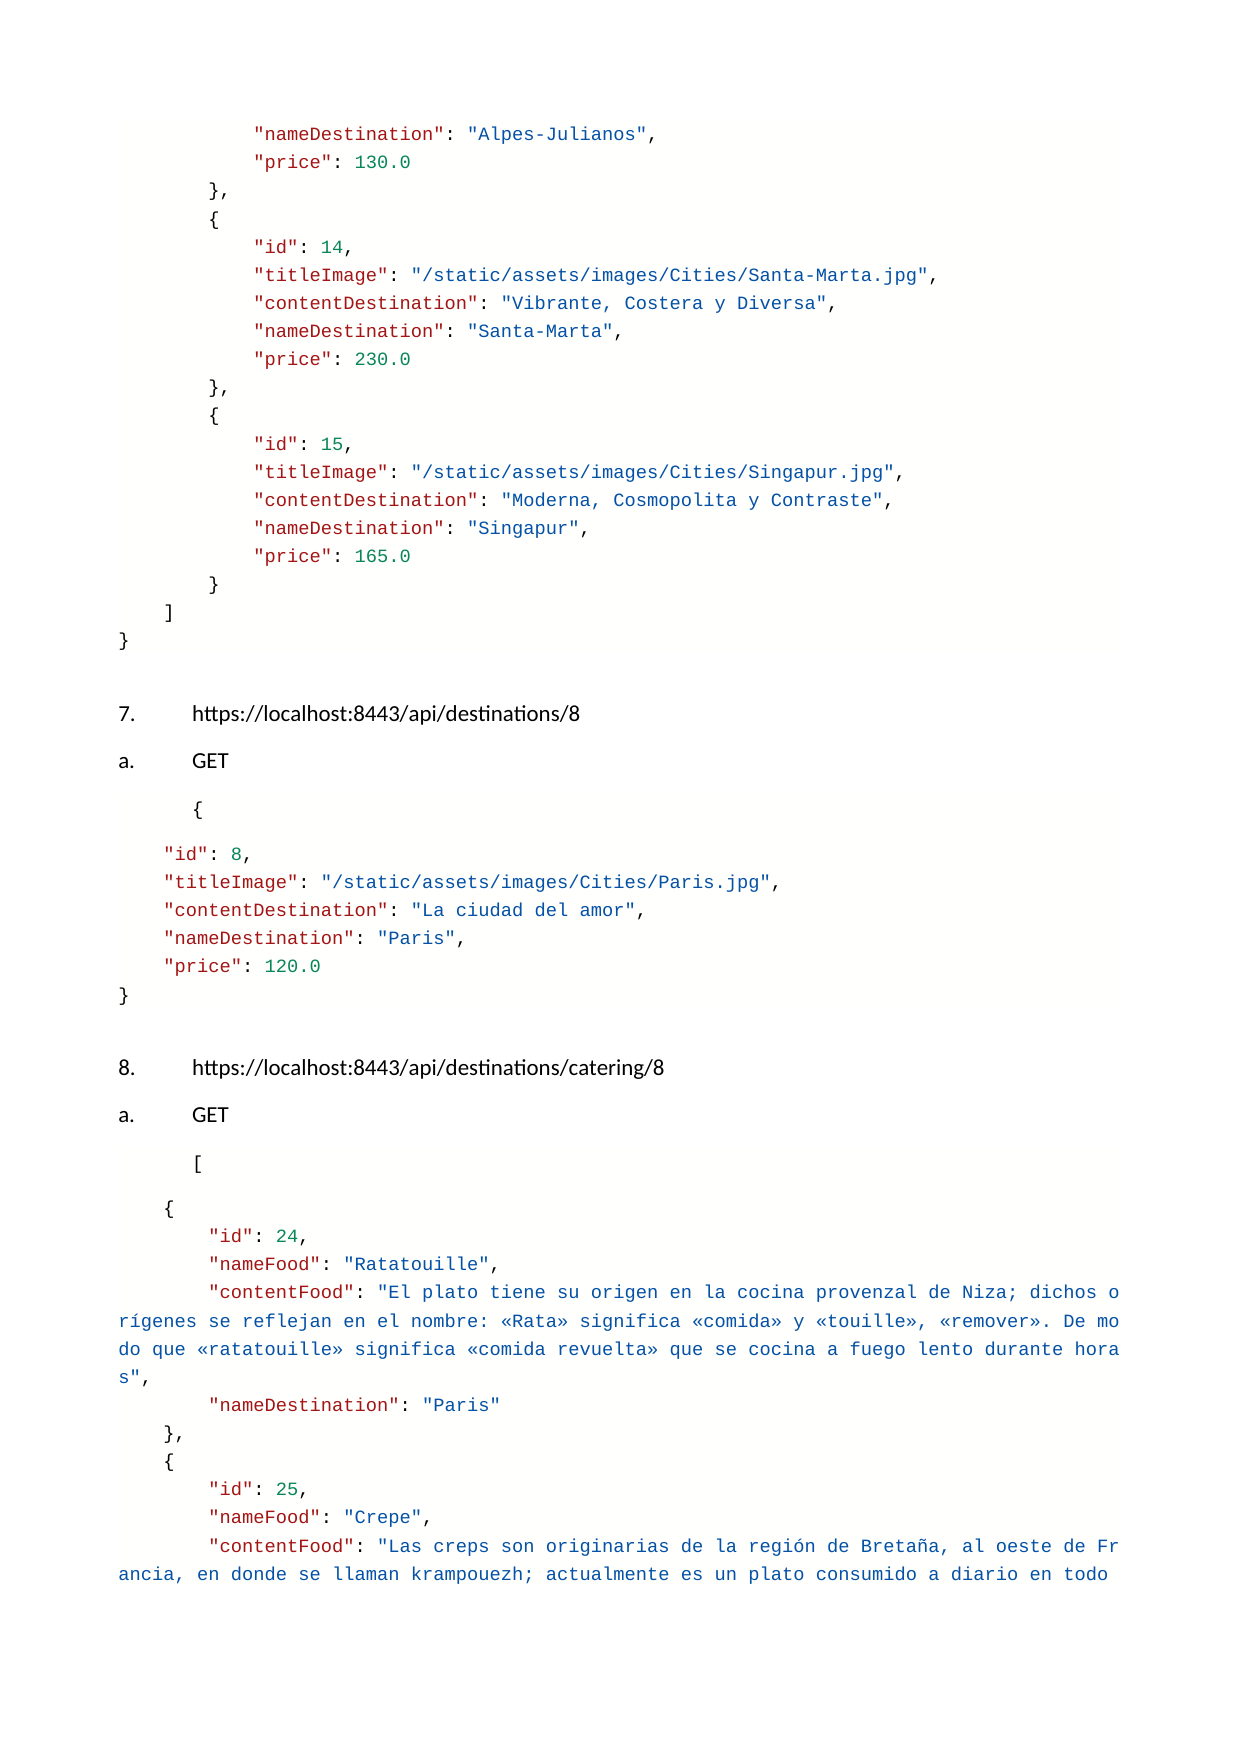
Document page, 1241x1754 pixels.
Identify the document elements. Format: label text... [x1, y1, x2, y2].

text { [118, 1445, 1122, 1473]
text "id": 15, [118, 427, 1122, 456]
text "nameDestination": "Santa-Marta", [118, 315, 1122, 343]
text "id": 14, [118, 231, 1122, 259]
text "titleImage": "/static/assets/images/Cities/Paris.jpg", [118, 866, 1122, 894]
text "price": 230.0 [118, 343, 1122, 371]
text }, [118, 1417, 1122, 1445]
text "price": 165.0 [118, 540, 1122, 568]
text }, [118, 174, 1122, 202]
text a. GET [118, 1100, 1122, 1128]
text { [118, 793, 1122, 821]
text }, [118, 371, 1122, 399]
text a. GET [118, 746, 1122, 774]
text "id": 25, [118, 1473, 1122, 1501]
text "nameDestination": "Singapur", [118, 512, 1122, 540]
text "titleImage": "/static/assets/images/Cities/Santa-Marta.jpg", [118, 259, 1122, 287]
text 8. https://localhost:8443/api/destinations/catering/8 [118, 1053, 1122, 1082]
text "nameDestination": "Paris", [118, 922, 1122, 950]
text "contentDestination": "Moderna, Cosmopolita y Contraste", [118, 484, 1122, 512]
text { [118, 1192, 1122, 1220]
text "price": 120.0 [118, 950, 1122, 978]
text "contentDestination": "Vibrante, Costera y Diversa", [118, 287, 1122, 315]
text "nameFood": "Ratatouille", [118, 1248, 1122, 1276]
text "contentDestination": "La ciudad del amor", [118, 894, 1122, 922]
text "nameDestination": "Alpes-Julianos", [118, 118, 1122, 146]
text [ [118, 1147, 1122, 1175]
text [118, 1529, 1122, 1586]
text "price": 130.0 [118, 146, 1122, 174]
text 7. https://localhost:8443/api/destinations/8 [118, 699, 1122, 727]
text { [118, 399, 1122, 427]
text "nameFood": "Crepe", [118, 1501, 1122, 1529]
text "titleImage": "/static/assets/images/Cities/Singapur.jpg", [118, 456, 1122, 484]
text "contentFood": "El plato tiene su origen en la cocina provenzal de Niza; dichos orígenes se reflejan en el nombre: «Rata» significa «comida» y «touille», «remover». De modo que «ratatouille» significa «comida revuelta» que se cocina a fuego lento durante horas", [118, 1276, 1122, 1389]
text ] [118, 596, 1122, 624]
text } [118, 624, 1122, 652]
text "id": 8, [118, 838, 1122, 866]
text { [118, 202, 1122, 231]
text } [118, 568, 1122, 596]
text "nameDestination": "Paris" [118, 1389, 1122, 1417]
text "id": 24, [118, 1220, 1122, 1248]
text } [118, 978, 1122, 1007]
